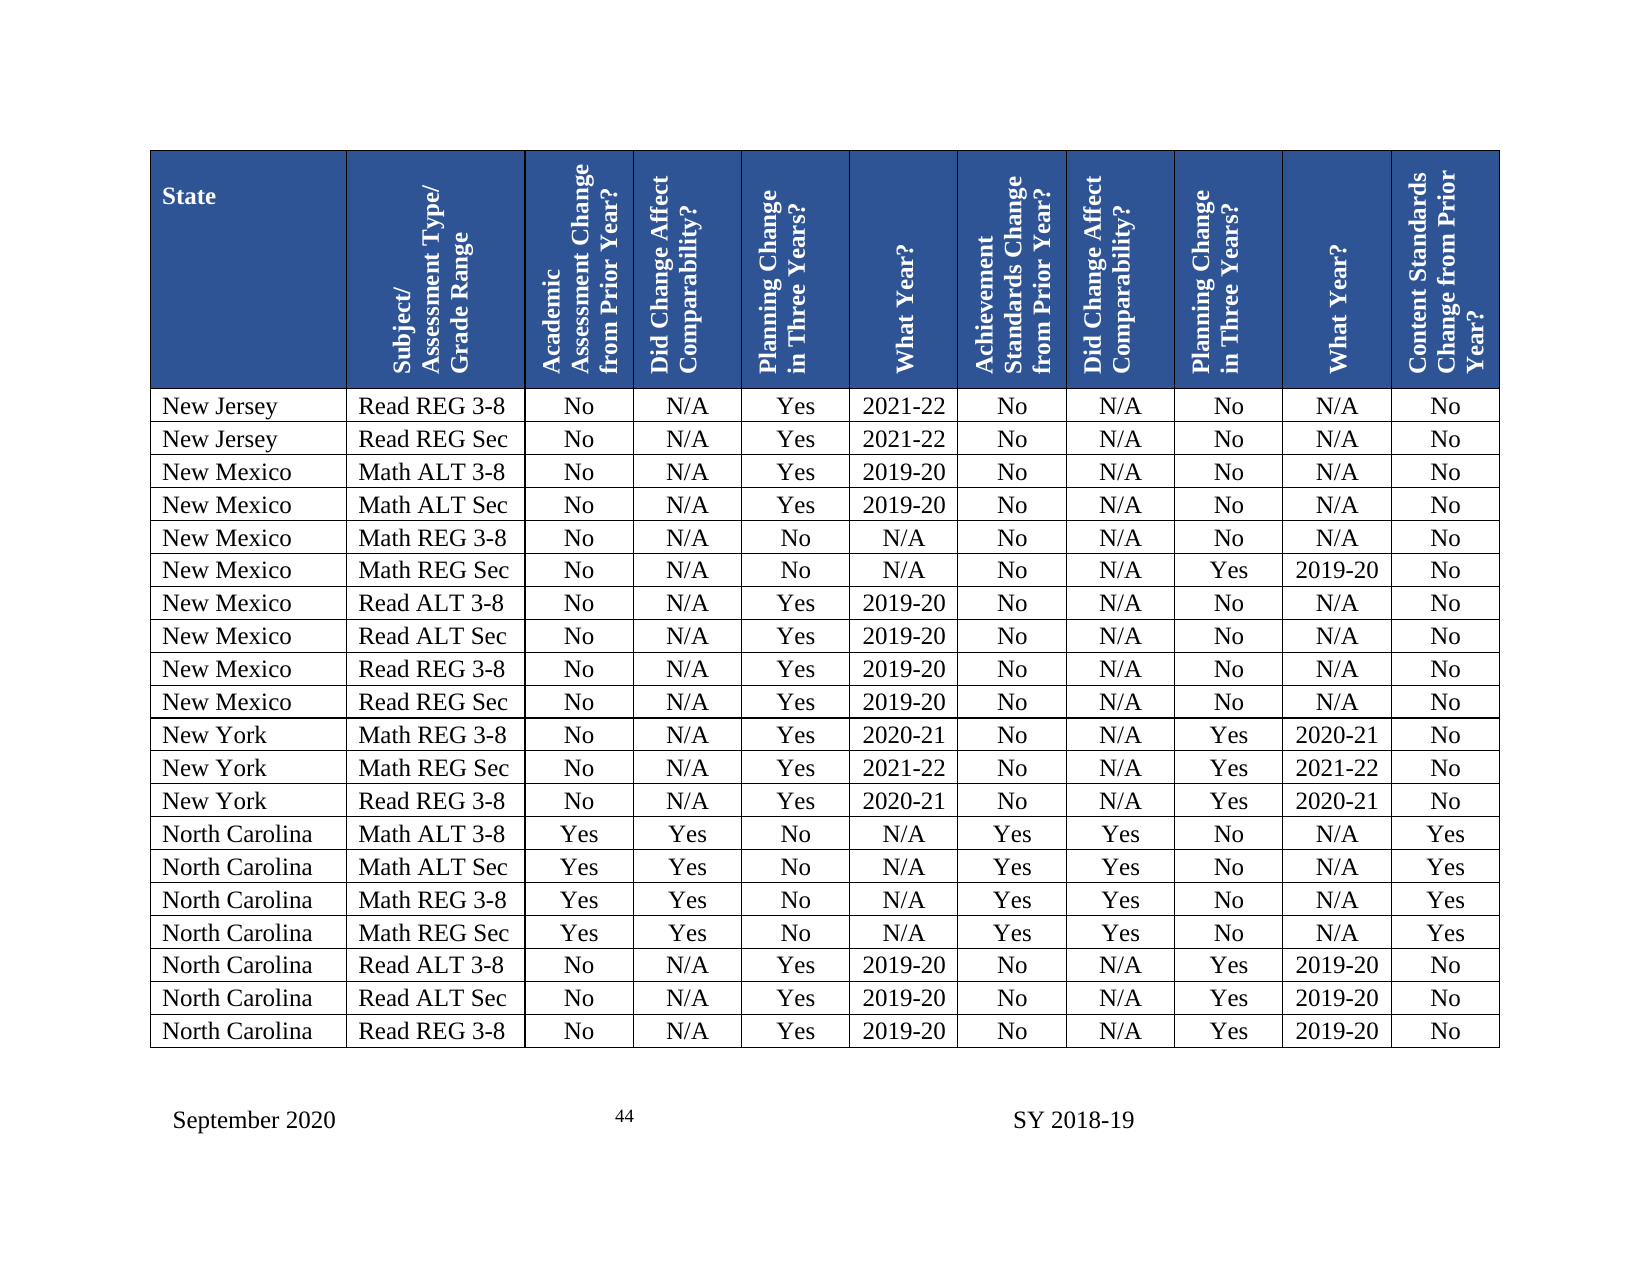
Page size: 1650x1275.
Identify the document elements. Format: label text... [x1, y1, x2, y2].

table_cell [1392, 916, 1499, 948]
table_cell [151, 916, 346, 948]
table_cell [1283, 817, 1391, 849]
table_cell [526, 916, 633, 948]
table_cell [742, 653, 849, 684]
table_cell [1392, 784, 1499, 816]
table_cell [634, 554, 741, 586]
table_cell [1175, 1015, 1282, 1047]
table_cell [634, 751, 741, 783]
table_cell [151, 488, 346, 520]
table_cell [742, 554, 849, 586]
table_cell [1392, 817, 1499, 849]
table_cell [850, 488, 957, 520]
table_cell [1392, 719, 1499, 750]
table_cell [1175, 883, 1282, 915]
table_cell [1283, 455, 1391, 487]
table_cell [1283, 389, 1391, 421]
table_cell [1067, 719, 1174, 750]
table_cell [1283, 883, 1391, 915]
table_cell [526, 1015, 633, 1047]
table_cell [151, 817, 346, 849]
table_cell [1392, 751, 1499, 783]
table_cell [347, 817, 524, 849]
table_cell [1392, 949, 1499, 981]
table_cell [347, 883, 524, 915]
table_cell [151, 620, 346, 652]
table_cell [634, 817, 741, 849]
table_header Subject/ Assessment Type/ Grade Range [347, 151, 524, 388]
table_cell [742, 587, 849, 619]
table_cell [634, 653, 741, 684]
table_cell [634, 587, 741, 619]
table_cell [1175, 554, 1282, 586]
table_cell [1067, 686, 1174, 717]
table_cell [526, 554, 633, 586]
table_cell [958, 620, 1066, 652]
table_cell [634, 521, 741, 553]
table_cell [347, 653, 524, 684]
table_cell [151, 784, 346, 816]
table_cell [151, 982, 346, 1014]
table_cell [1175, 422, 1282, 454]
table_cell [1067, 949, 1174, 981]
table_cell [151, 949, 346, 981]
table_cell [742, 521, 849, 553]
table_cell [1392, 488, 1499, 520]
table_header Planning Change in Three Years? [1175, 151, 1282, 388]
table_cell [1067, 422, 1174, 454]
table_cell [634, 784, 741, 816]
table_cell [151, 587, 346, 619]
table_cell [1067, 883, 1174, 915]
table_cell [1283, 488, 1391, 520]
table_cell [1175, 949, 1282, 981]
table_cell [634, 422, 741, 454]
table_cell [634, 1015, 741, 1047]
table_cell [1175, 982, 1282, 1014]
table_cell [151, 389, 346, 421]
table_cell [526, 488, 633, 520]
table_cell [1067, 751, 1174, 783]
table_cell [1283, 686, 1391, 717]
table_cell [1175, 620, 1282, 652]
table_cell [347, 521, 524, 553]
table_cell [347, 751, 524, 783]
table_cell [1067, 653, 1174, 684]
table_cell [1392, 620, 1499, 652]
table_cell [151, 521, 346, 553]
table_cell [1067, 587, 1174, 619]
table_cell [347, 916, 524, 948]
table_header Did Change Affect Comparability? [1067, 151, 1174, 388]
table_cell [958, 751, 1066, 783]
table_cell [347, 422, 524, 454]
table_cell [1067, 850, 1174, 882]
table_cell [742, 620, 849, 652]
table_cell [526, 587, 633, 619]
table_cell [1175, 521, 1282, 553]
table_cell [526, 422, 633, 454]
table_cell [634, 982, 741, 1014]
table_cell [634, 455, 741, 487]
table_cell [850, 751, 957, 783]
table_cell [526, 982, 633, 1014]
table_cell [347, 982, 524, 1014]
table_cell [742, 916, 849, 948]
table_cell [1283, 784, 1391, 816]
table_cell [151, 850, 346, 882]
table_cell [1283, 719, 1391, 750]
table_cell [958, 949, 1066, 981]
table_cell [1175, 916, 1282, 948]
table_header Did Change Affect Comparability? [634, 151, 741, 388]
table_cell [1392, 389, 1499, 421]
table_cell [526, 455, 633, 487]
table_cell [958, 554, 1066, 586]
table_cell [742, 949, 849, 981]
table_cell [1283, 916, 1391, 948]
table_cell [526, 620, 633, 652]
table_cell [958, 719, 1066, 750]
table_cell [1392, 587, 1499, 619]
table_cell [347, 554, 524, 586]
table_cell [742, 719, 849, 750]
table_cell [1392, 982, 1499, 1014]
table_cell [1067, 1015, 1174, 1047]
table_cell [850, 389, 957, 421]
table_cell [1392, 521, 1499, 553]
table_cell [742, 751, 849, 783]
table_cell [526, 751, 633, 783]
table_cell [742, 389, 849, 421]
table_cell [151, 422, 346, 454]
table_header Content Standards Change from Prior Year? [1392, 151, 1499, 388]
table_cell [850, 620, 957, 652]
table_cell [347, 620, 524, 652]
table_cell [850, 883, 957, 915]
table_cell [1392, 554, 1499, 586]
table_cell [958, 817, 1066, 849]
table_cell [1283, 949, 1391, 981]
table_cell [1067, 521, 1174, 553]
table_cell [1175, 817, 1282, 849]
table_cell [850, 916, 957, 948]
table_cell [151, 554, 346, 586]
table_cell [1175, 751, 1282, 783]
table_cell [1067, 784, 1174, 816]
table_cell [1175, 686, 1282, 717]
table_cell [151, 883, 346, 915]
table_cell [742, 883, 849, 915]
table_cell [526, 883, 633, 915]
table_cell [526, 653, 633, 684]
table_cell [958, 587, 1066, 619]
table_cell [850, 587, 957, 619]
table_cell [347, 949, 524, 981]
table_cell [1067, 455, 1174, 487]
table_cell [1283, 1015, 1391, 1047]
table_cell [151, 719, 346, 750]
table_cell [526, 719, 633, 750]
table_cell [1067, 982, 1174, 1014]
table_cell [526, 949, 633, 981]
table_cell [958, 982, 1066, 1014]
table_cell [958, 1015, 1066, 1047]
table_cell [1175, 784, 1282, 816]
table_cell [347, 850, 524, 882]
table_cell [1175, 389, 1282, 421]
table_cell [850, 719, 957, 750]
table_header Academic Assessment Change from Prior Year? [526, 151, 633, 388]
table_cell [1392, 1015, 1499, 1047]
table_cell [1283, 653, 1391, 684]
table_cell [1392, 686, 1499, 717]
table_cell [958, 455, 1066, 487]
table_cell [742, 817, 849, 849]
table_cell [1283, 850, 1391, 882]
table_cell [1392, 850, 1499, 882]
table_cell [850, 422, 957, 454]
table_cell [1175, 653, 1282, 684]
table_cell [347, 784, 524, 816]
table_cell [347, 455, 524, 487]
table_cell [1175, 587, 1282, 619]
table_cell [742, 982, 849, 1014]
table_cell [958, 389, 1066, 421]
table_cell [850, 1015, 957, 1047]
table_header What Year? [850, 151, 957, 388]
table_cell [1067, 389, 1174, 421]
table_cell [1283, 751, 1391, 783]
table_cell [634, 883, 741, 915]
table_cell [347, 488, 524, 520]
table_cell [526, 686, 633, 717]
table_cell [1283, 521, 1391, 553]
table_header Planning Change in Three Years? [742, 151, 849, 388]
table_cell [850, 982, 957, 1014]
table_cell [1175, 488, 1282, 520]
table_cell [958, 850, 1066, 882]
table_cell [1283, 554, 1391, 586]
table_header What Year? [1283, 151, 1391, 388]
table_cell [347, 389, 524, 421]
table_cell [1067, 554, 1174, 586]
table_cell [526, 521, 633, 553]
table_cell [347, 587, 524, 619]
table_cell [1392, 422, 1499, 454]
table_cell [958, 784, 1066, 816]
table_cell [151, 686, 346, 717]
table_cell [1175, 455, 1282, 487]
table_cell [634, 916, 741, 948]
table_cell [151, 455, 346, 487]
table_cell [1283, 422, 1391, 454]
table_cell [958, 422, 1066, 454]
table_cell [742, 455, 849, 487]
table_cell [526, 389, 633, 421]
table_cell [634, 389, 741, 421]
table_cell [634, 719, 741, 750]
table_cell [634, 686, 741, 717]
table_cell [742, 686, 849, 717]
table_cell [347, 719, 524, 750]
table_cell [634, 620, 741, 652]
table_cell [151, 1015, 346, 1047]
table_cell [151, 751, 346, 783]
table_header Achievement Standards Change from Prior Year? [958, 151, 1066, 388]
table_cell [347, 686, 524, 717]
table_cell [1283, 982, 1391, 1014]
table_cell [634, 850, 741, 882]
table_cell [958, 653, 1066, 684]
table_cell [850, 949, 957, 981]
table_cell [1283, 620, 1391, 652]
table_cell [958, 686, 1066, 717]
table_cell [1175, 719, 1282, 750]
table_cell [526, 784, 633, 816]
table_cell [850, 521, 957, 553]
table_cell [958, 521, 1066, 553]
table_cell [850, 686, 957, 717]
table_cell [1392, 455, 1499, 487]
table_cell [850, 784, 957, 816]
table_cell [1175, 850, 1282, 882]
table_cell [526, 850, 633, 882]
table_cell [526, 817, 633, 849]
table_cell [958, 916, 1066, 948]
table_header State [151, 151, 346, 388]
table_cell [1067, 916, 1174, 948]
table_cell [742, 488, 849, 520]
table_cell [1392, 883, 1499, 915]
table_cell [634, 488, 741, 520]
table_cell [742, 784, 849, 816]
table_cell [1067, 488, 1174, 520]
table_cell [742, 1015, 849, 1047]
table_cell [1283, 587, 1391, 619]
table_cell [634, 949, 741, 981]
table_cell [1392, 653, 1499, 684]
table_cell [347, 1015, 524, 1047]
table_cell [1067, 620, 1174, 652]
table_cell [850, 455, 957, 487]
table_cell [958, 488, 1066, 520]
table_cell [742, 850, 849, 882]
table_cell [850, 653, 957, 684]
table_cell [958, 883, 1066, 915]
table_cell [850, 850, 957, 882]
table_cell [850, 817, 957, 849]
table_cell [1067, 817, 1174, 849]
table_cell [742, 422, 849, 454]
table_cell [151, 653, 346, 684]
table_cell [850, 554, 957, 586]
